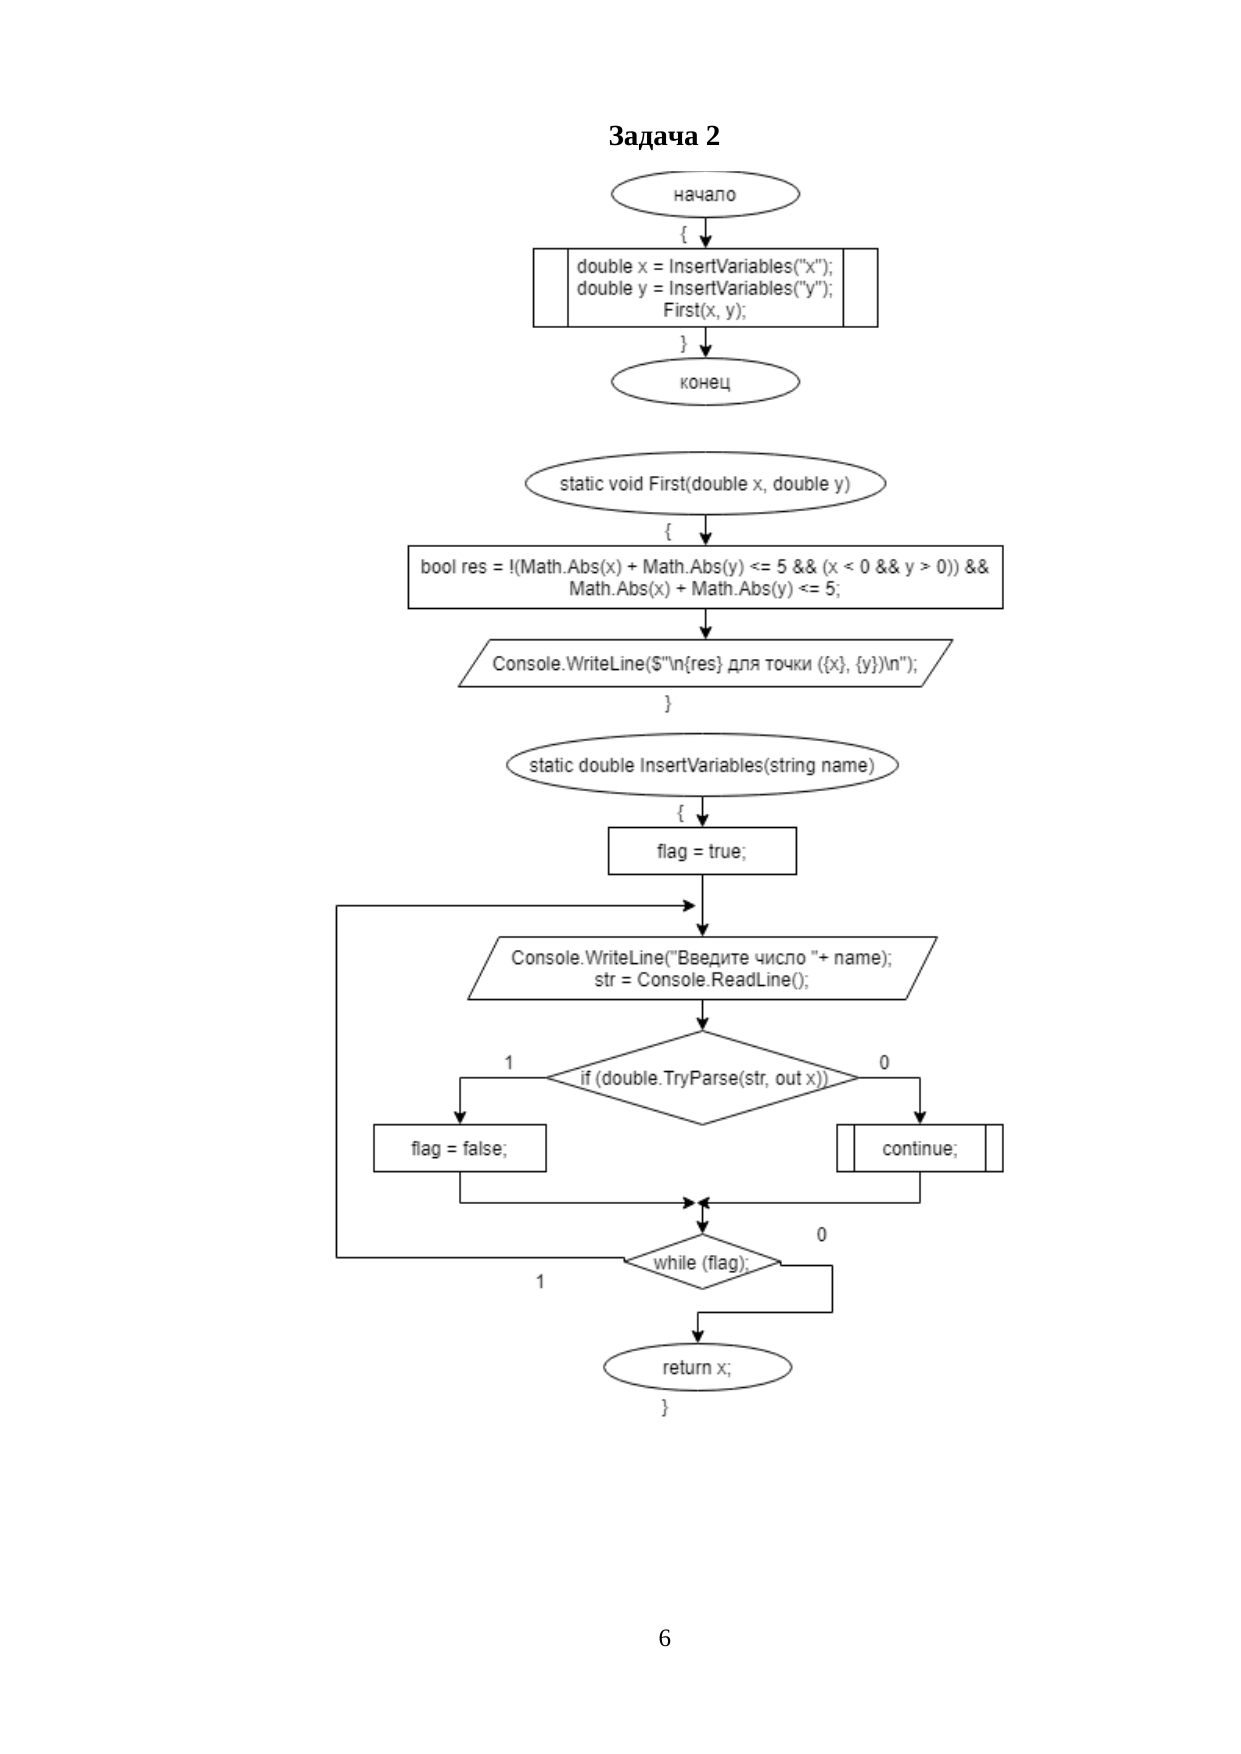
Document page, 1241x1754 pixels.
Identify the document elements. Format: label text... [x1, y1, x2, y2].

text Задача 2 [177, 118, 1152, 152]
picture [325, 171, 1004, 1423]
